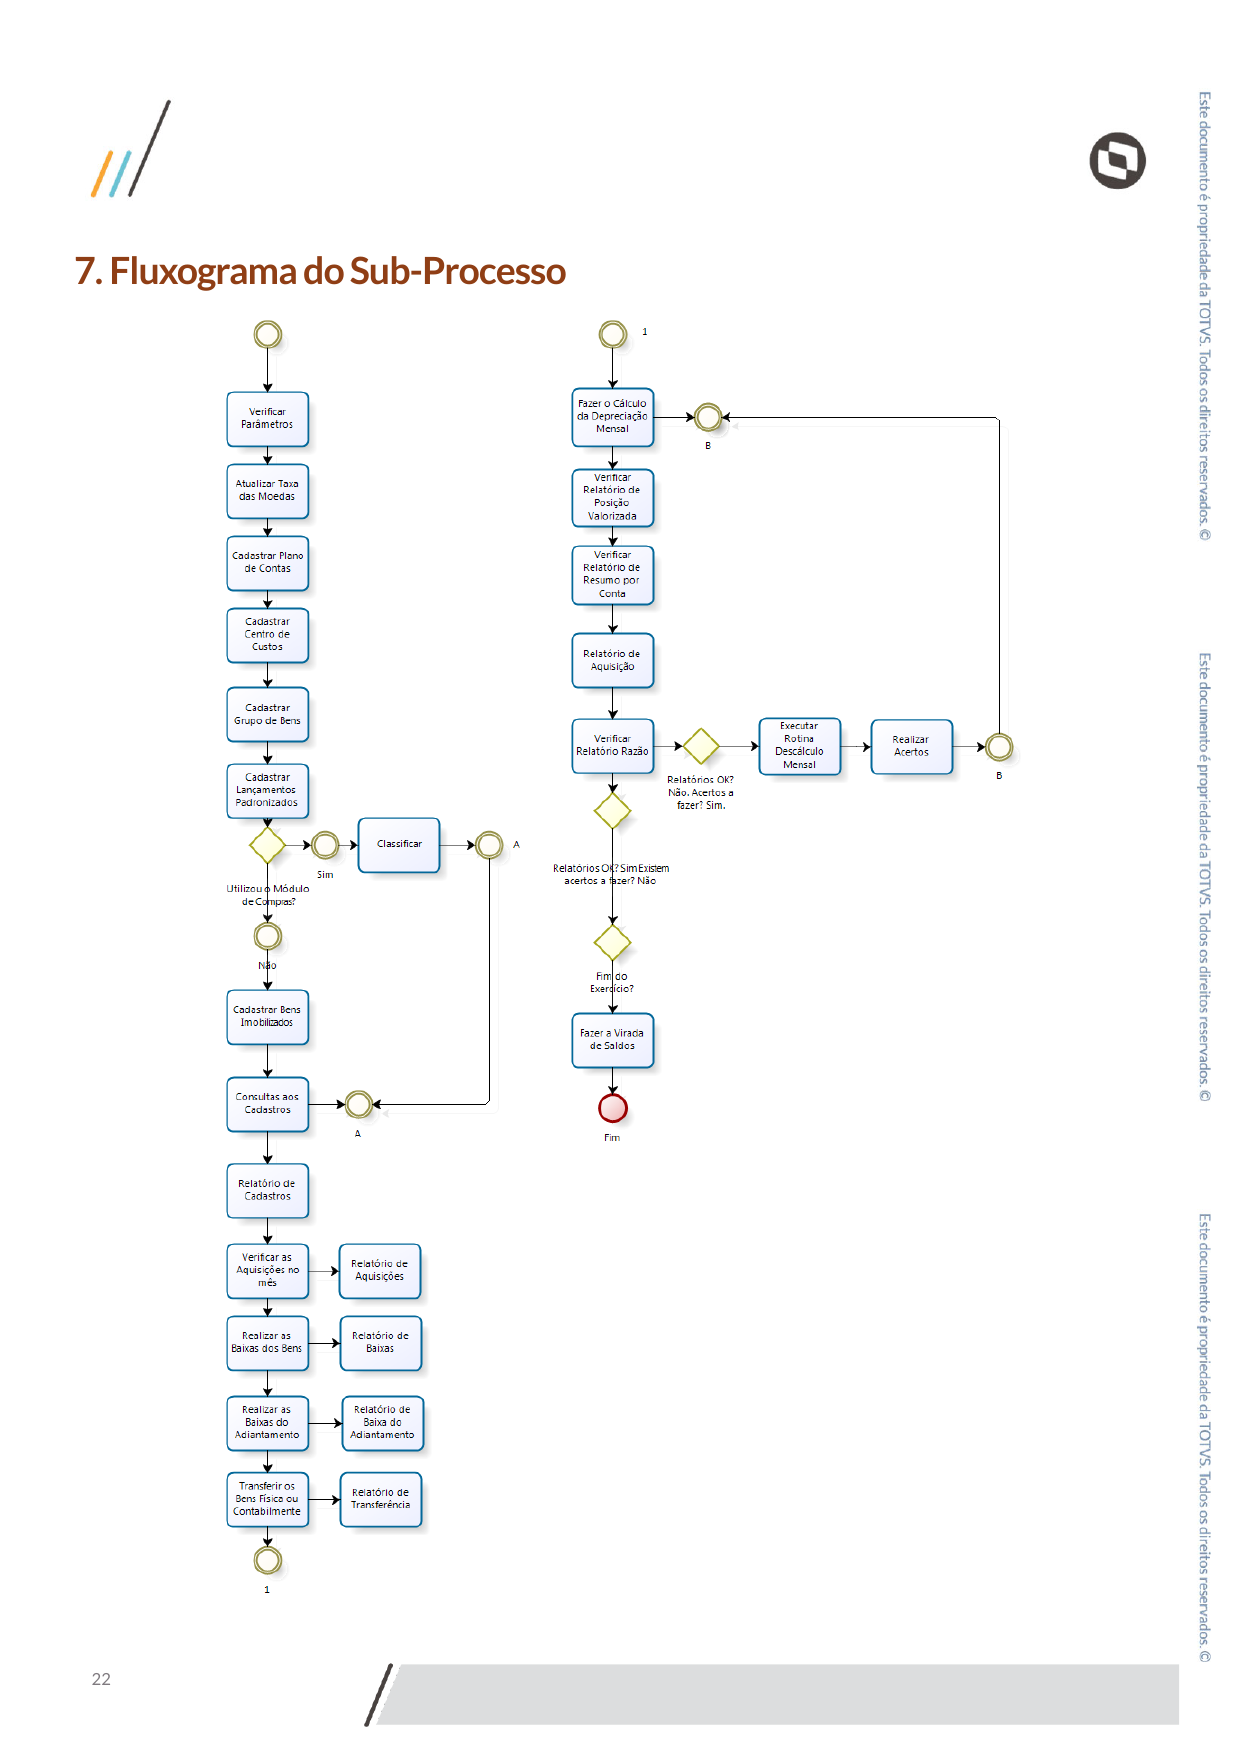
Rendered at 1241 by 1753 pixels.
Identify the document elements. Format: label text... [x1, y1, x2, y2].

picture [56, 1662, 1180, 1727]
title Fluxograma do Sub-Processo [74, 247, 1166, 292]
picture [73, 73, 1211, 1662]
